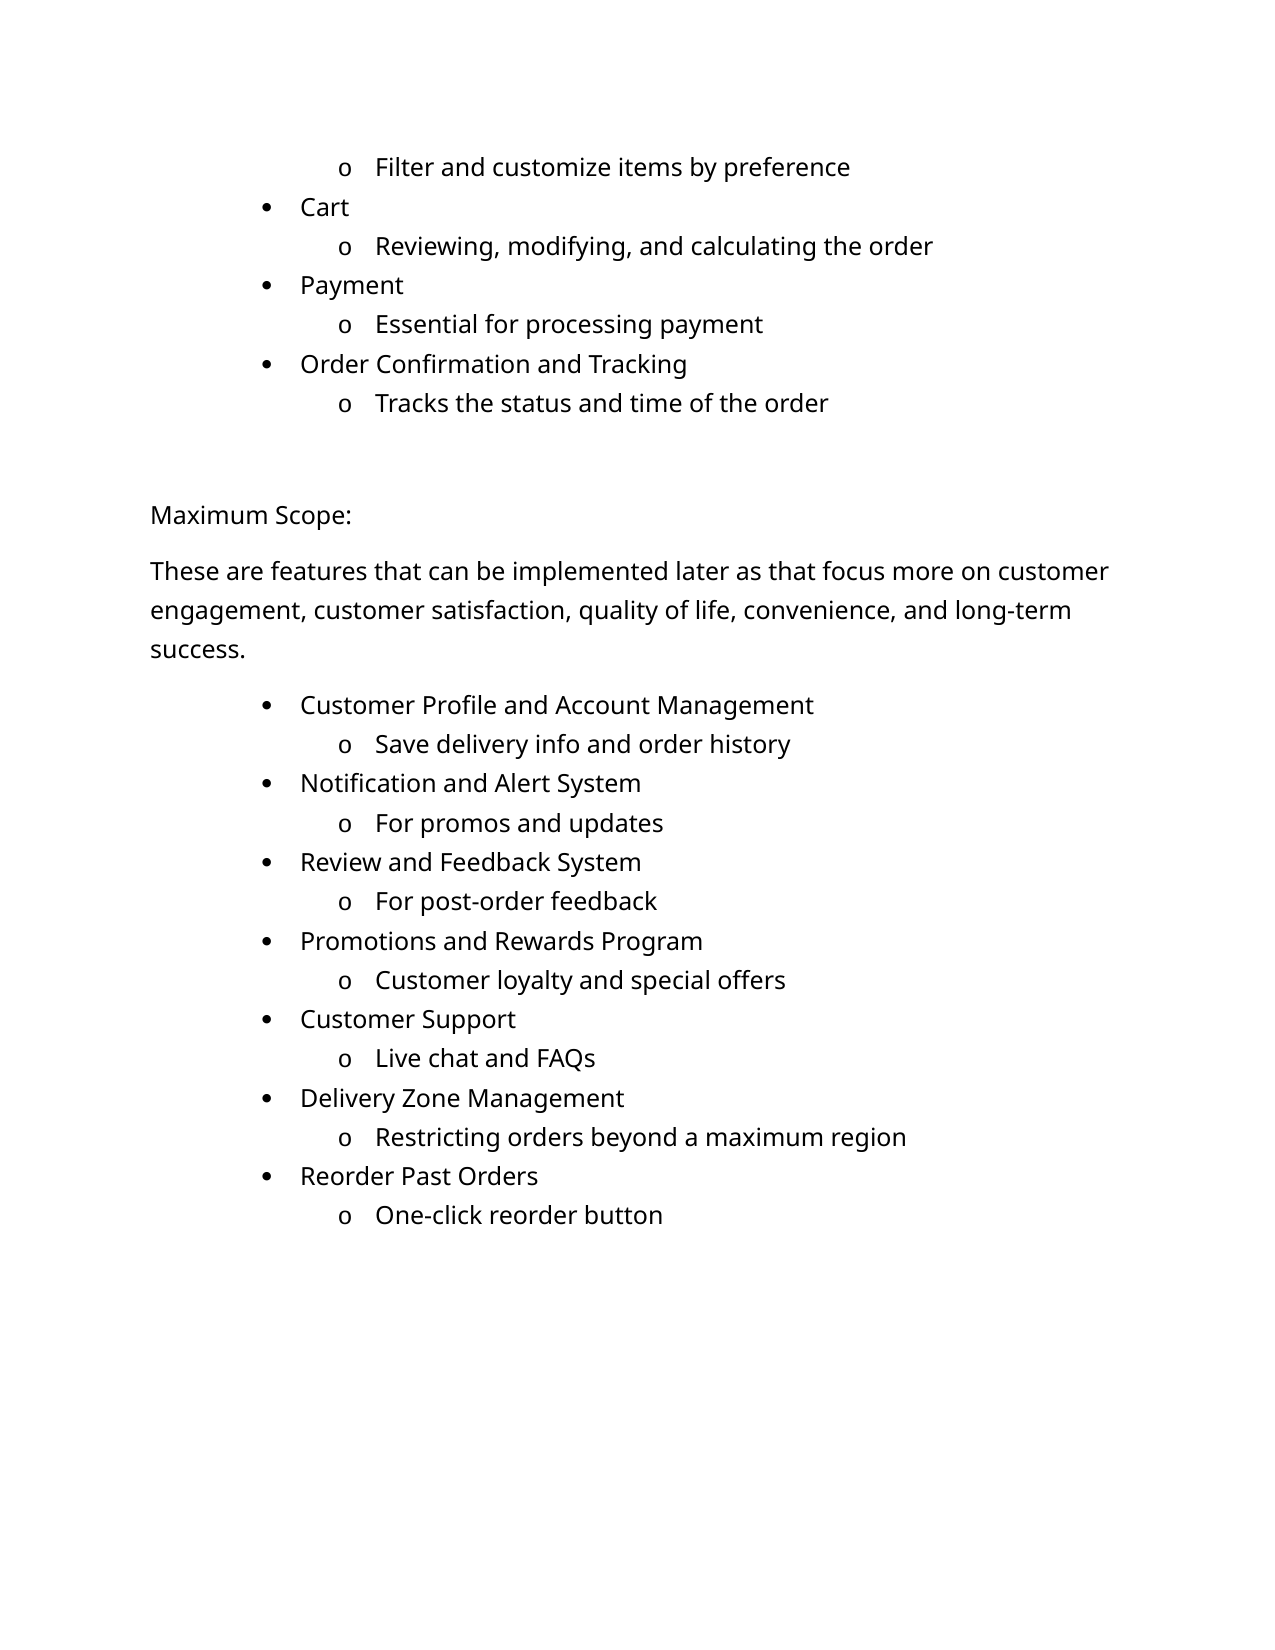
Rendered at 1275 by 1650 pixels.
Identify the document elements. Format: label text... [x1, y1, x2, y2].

list Notification and Alert System [262, 766, 1125, 800]
list Save delivery info and order history [337, 727, 1125, 761]
list Tracks the status and time of the order [337, 386, 1125, 420]
list Essential for processing payment [337, 307, 1125, 341]
list One-click reorder button [337, 1198, 1125, 1232]
list Customer Profile and Account Management [262, 687, 1125, 722]
text Maximum Scope: [150, 497, 1125, 532]
list Promotions and Rewards Program [262, 923, 1125, 957]
list Order Confirmation and Tracking [262, 346, 1125, 381]
list For promos and updates [337, 805, 1125, 839]
list Customer loyalty and special offers [337, 962, 1125, 997]
list Restricting orders beyond a maximum region [337, 1119, 1125, 1154]
list Cart [262, 189, 1125, 223]
list Delivery Zone Management [262, 1080, 1125, 1114]
list Review and Feedback System [262, 844, 1125, 879]
list Payment [262, 268, 1125, 302]
list Reviewing, modifying, and calculating the order [337, 228, 1125, 263]
list Customer Support [262, 1002, 1125, 1036]
list For post-order feedback [337, 884, 1125, 918]
text These are features that can be implemented later as that focus more on customer engagement, customer satisfaction, quality of life, convenience, and long-term success. [150, 553, 1125, 666]
list Reorder Past Orders [262, 1159, 1125, 1193]
list Live chat and FAQs [337, 1041, 1125, 1075]
list Filter and customize items by preference [337, 150, 1125, 184]
